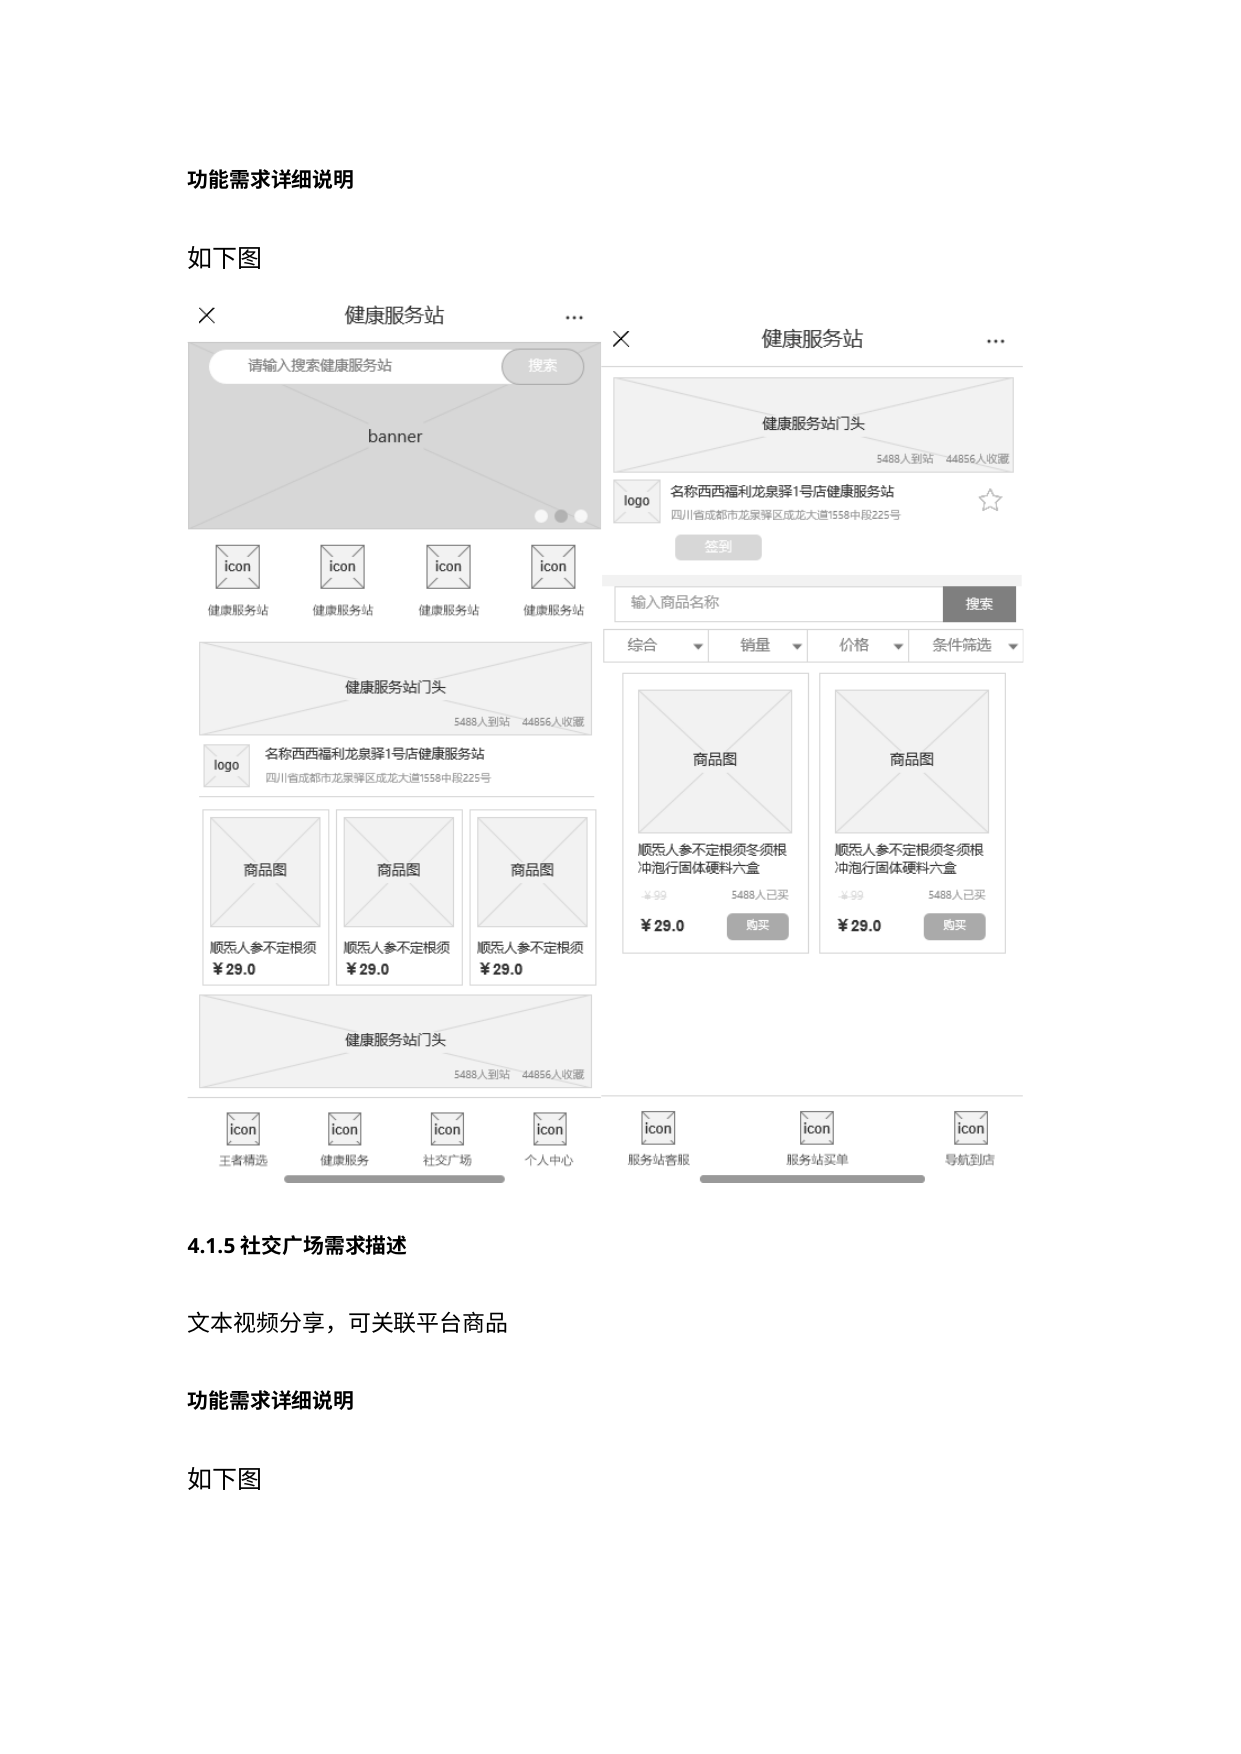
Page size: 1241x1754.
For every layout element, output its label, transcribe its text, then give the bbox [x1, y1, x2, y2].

subtitle 4.1.5 社交广场需求描述 [187, 1228, 1053, 1260]
subtitle 功能需求详细说明 [187, 162, 1053, 194]
text 如下图 [187, 224, 1053, 289]
text 文本视频分享，可关联平台商品 [187, 1289, 1053, 1354]
subtitle 功能需求详细说明 [187, 1384, 1053, 1416]
picture [187, 288, 1024, 1183]
text 如下图 [187, 1445, 1053, 1510]
